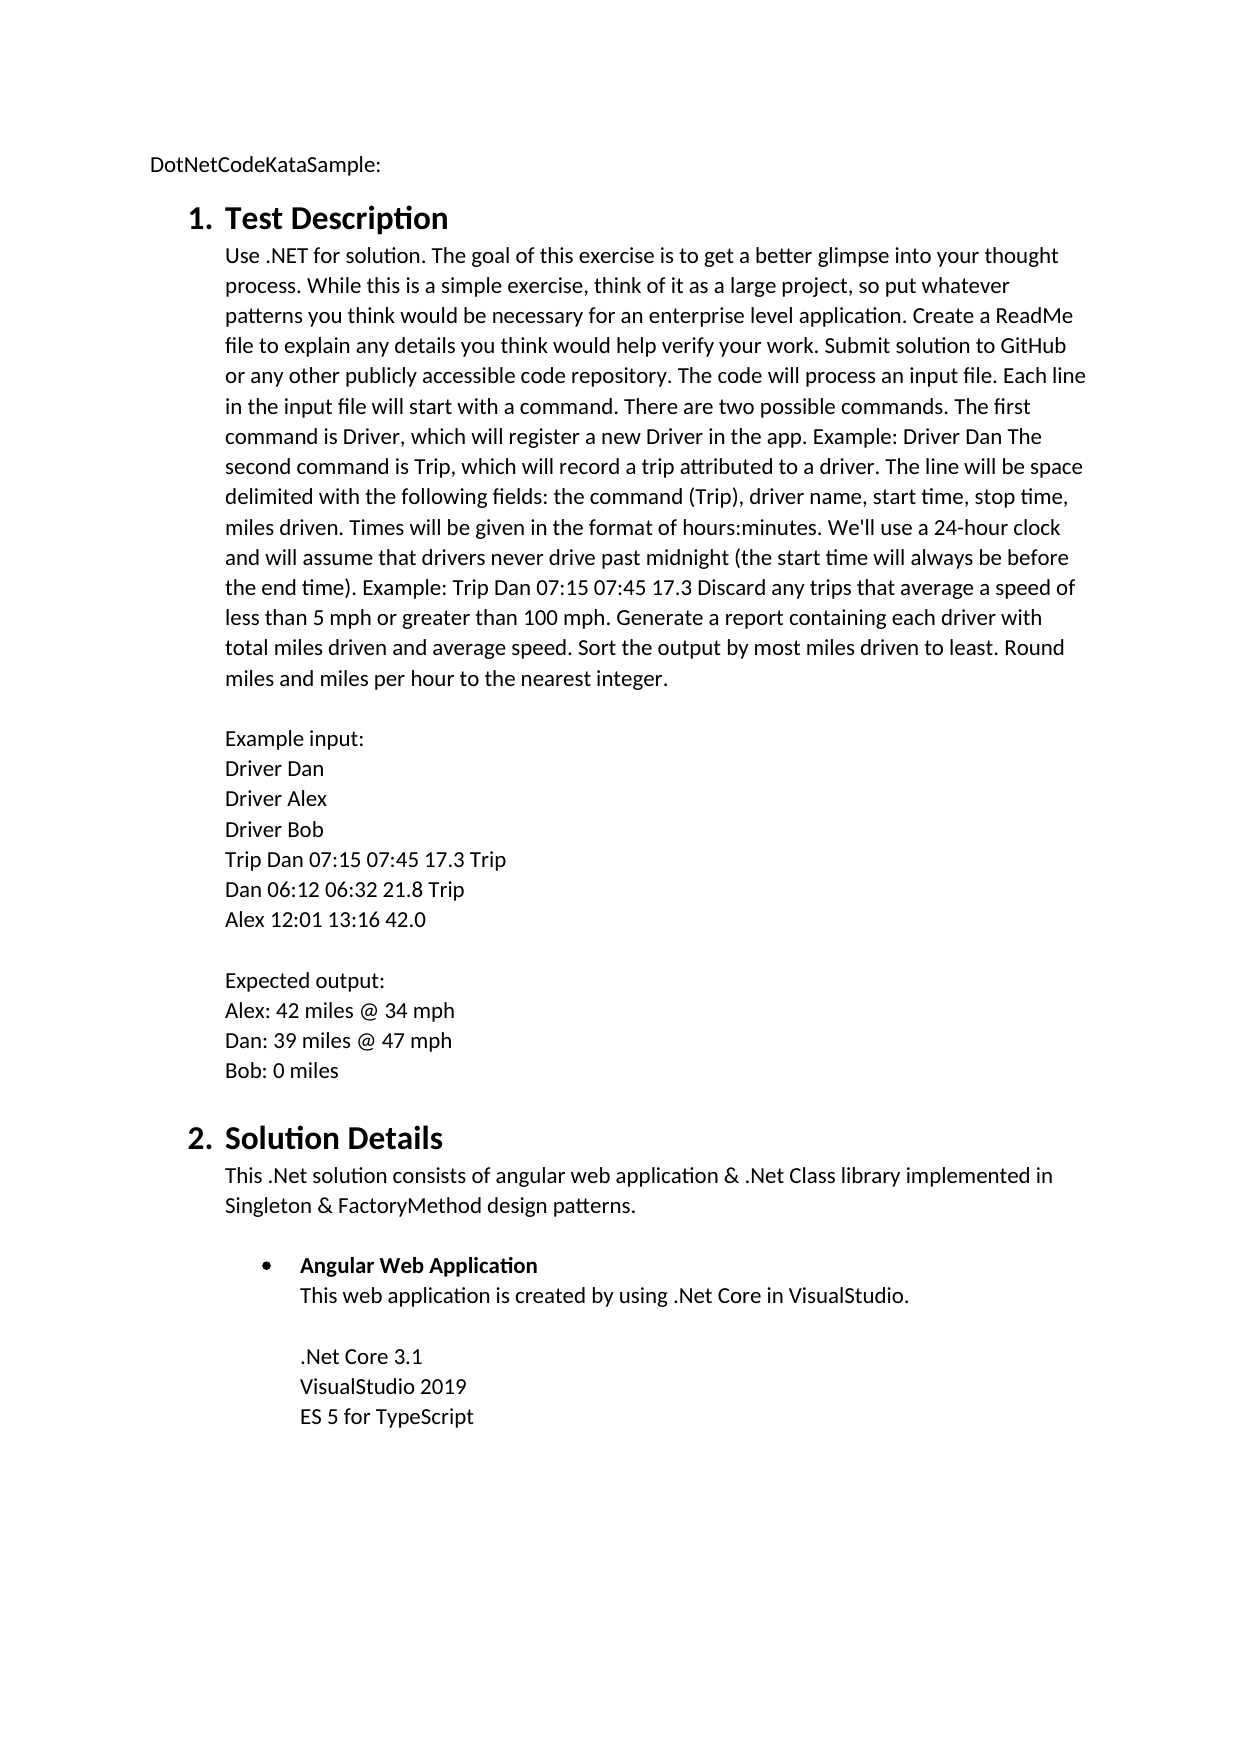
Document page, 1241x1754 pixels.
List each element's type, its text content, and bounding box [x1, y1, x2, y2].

list Example input: [225, 724, 1090, 752]
list Test Description [187, 197, 1090, 238]
list Bob: 0 miles [225, 1056, 1090, 1084]
list Alex 12:01 13:16 42.0 [225, 905, 1090, 933]
list .Net Core 3.1 [300, 1342, 1090, 1370]
list Driver Dan [225, 754, 1090, 782]
list ES 5 for TypeScript [300, 1402, 1090, 1431]
list This web application is created by using .Net Core in VisualStudio. [300, 1282, 1090, 1310]
list Driver Bob [225, 815, 1090, 843]
list Trip Dan 07:15 07:45 17.3 Trip [225, 845, 1090, 873]
list Use .NET for solution. The goal of this exercise is to get a better glimpse into your thought process. While this is a simple exercise, think of it as a large project, so put whatever patterns you think would be necessary for an enterprise level application. Create a ReadMe file to explain any details you think would help verify your work. Submit solution to GitHub or any other publicly accessible code repository. The code will process an input file. Each line in the input file will start with a command. There are two possible commands. The first command is Driver, which will register a new Driver in the app. Example: Driver Dan The second command is Trip, which will record a trip attributed to a driver. The line will be space delimited with the following fields: the command (Trip), driver name, start time, stop time, miles driven. Times will be given in the format of hours:minutes. We'll use a 24-hour clock and will assume that drivers never drive past midnight (the start time will always be before the end time). Example: Trip Dan 07:15 07:45 17.3 Discard any trips that average a speed of less than 5 mph or greater than 100 mph. Generate a report containing each driver with total miles driven and average speed. Sort the output by most miles driven to least. Round miles and miles per hour to the nearest integer. [225, 241, 1090, 692]
list Driver Alex [225, 784, 1090, 813]
list Expected output: [225, 966, 1090, 994]
list Dan 06:12 06:32 21.8 Trip [225, 875, 1090, 903]
list Alex: 42 miles @ 34 mph [225, 996, 1090, 1024]
list Dan: 39 miles @ 47 mph [225, 1026, 1090, 1054]
list Angular Web Application [262, 1251, 1090, 1279]
list Solution Details [187, 1117, 1090, 1158]
list VisualStudio 2019 [300, 1372, 1090, 1400]
list This .Net solution consists of angular web application & .Net Class library implemented in Singleton & FactoryMethod design patterns. [225, 1161, 1090, 1219]
text DotNetCodeKataSample: [150, 150, 1090, 178]
